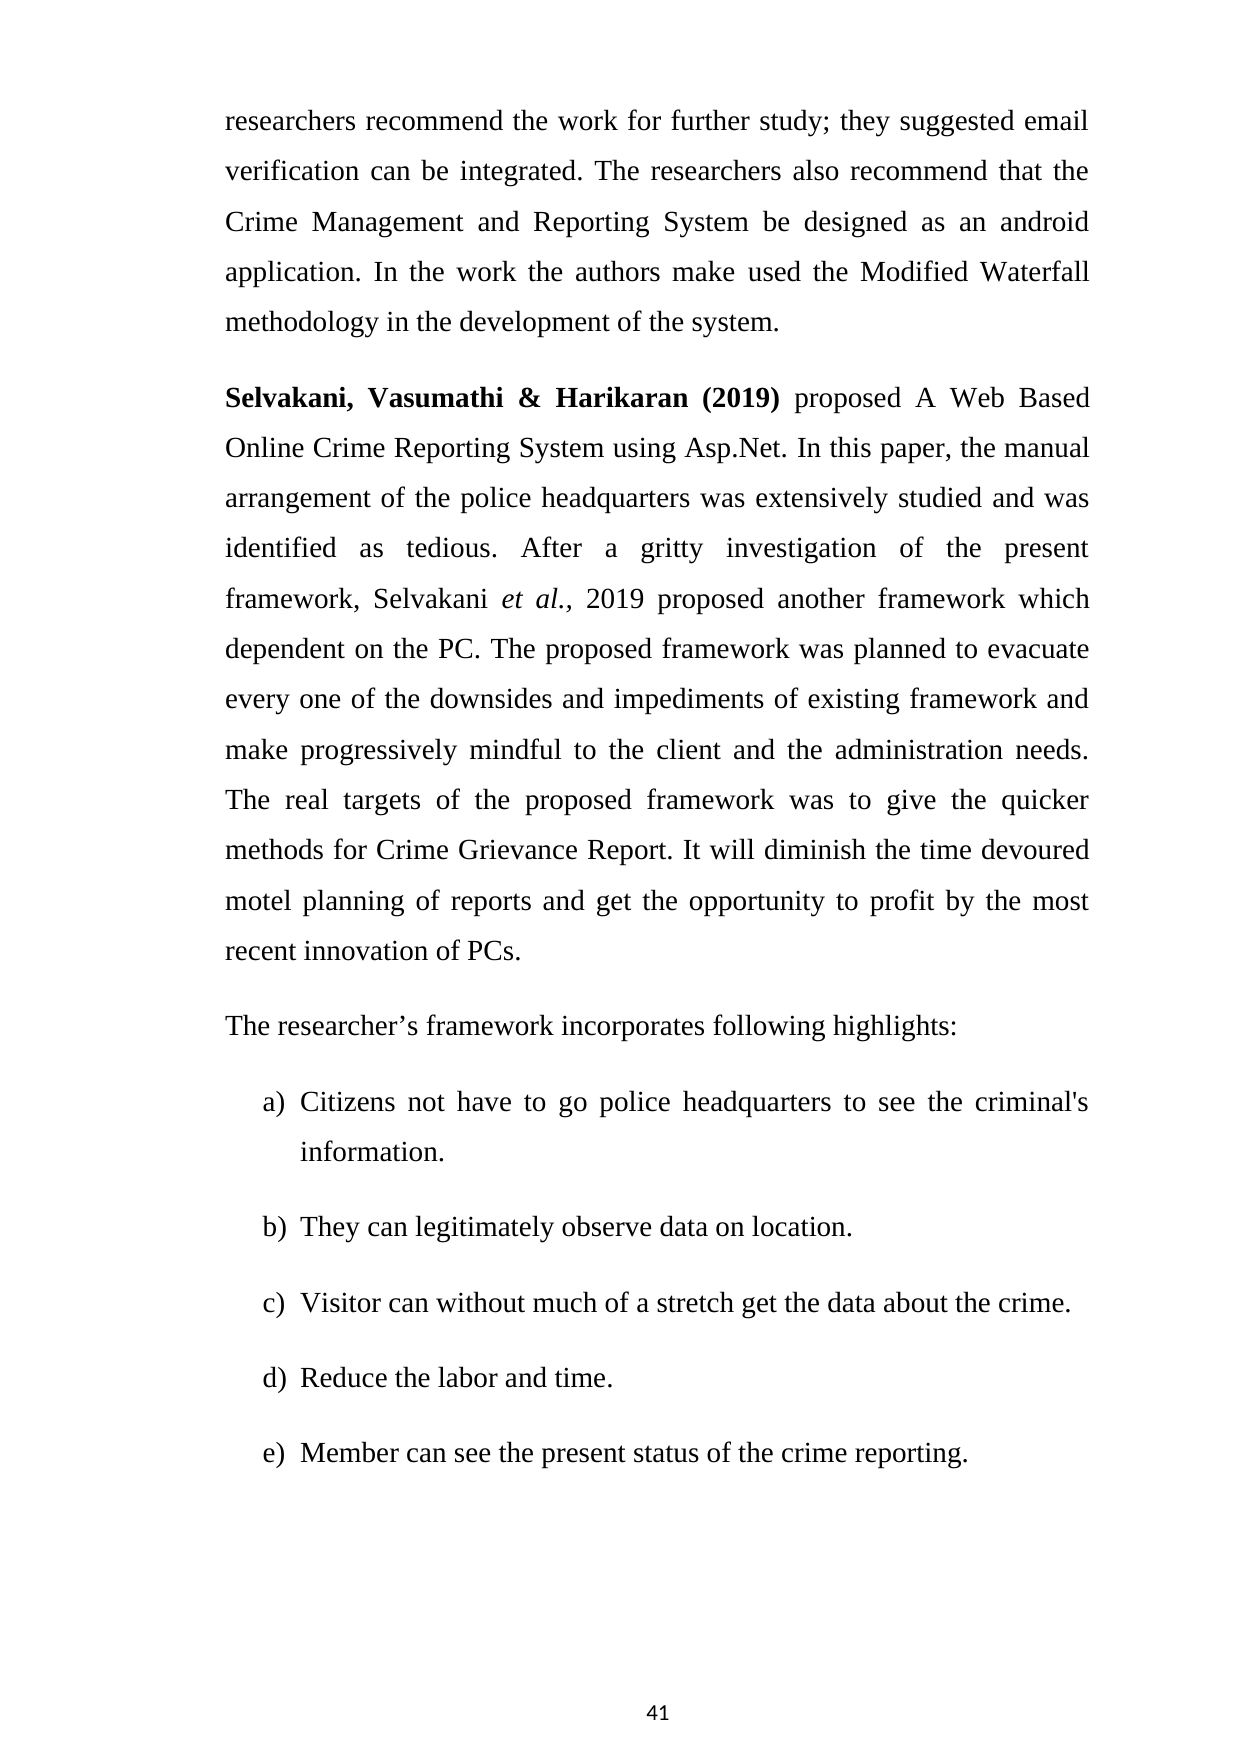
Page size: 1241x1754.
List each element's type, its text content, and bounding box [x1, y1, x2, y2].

text The researcher’s framework incorporates following highlights: [225, 1008, 1090, 1042]
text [225, 103, 1090, 338]
list Visitor can without much of a stretch get the data about the crime. [262, 1285, 1090, 1318]
text Selvakani, Vasumathi & Harikaran (2019) proposed A Web Based Online Crime Reporting System using Asp.Net. In this paper, the manual arrangement of the police headquarters was extensively studied and was identified as tedious. After a gritty investigation of the present framework, Selvakani et al., 2019 proposed another framework which dependent on the PC. The proposed framework was planned to evacuate every one of the downsides and impediments of existing framework and make progressively mindful to the client and the administration needs. The real targets of the proposed framework was to give the quicker methods for Crime Grievance Report. It will diminish the time devoured motel planning of reports and get the opportunity to profit by the most recent innovation of PCs. [225, 380, 1090, 967]
list They can legitimately observe data on location. [262, 1209, 1090, 1243]
list Reduce the labor and time. [262, 1360, 1090, 1393]
list Member can see the present status of the crime reporting. [262, 1435, 1090, 1469]
list Citizens not have to go police headquarters to see the criminal's information. [262, 1084, 1090, 1168]
